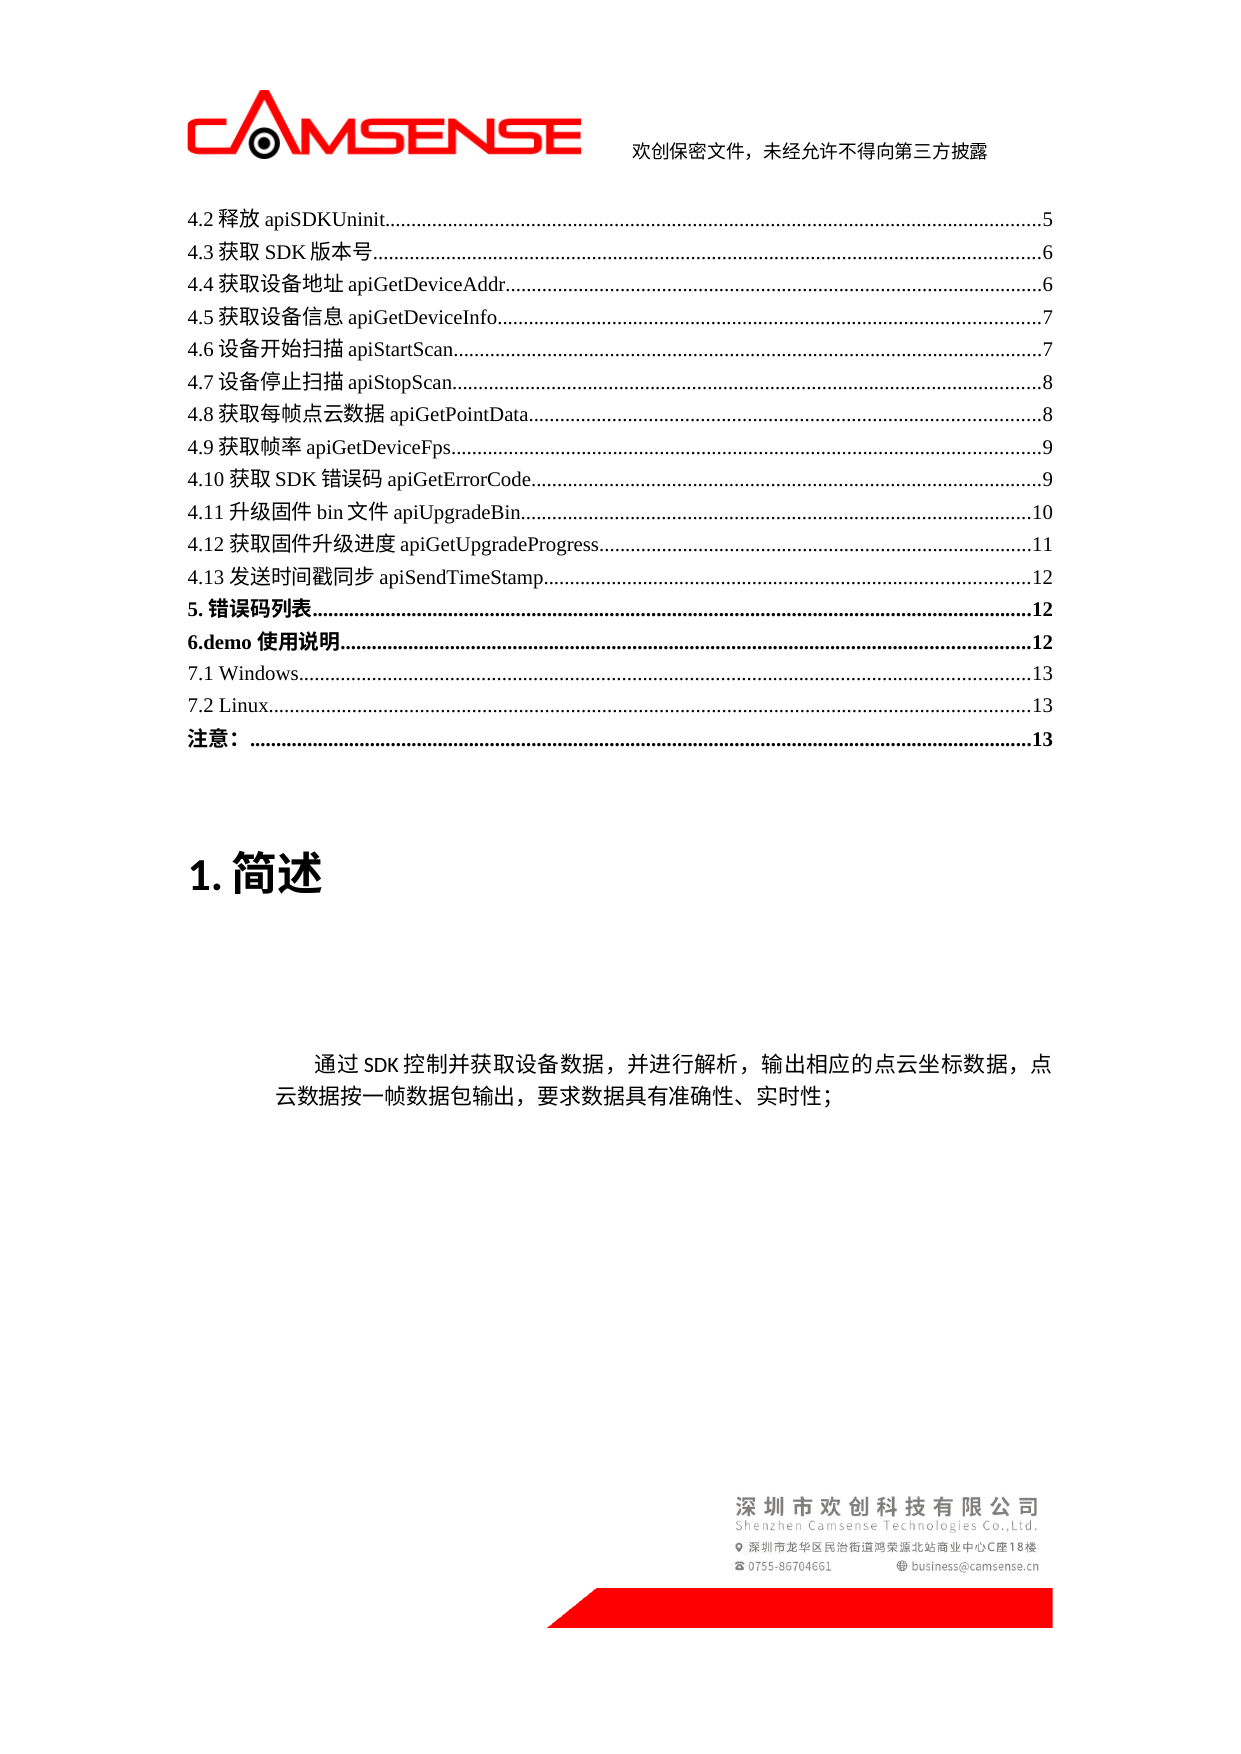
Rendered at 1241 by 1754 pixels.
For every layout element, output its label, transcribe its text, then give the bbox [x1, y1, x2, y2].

picture [187, 90, 582, 159]
subtitle 简述 [187, 822, 1053, 919]
picture [546, 1480, 1053, 1628]
list 通过SDK控制并获取设备数据，并进行解析，输出相应的点云坐标数据，点云数据按一帧数据包输出，要求数据具有准确性、实时性； [275, 1046, 1053, 1111]
